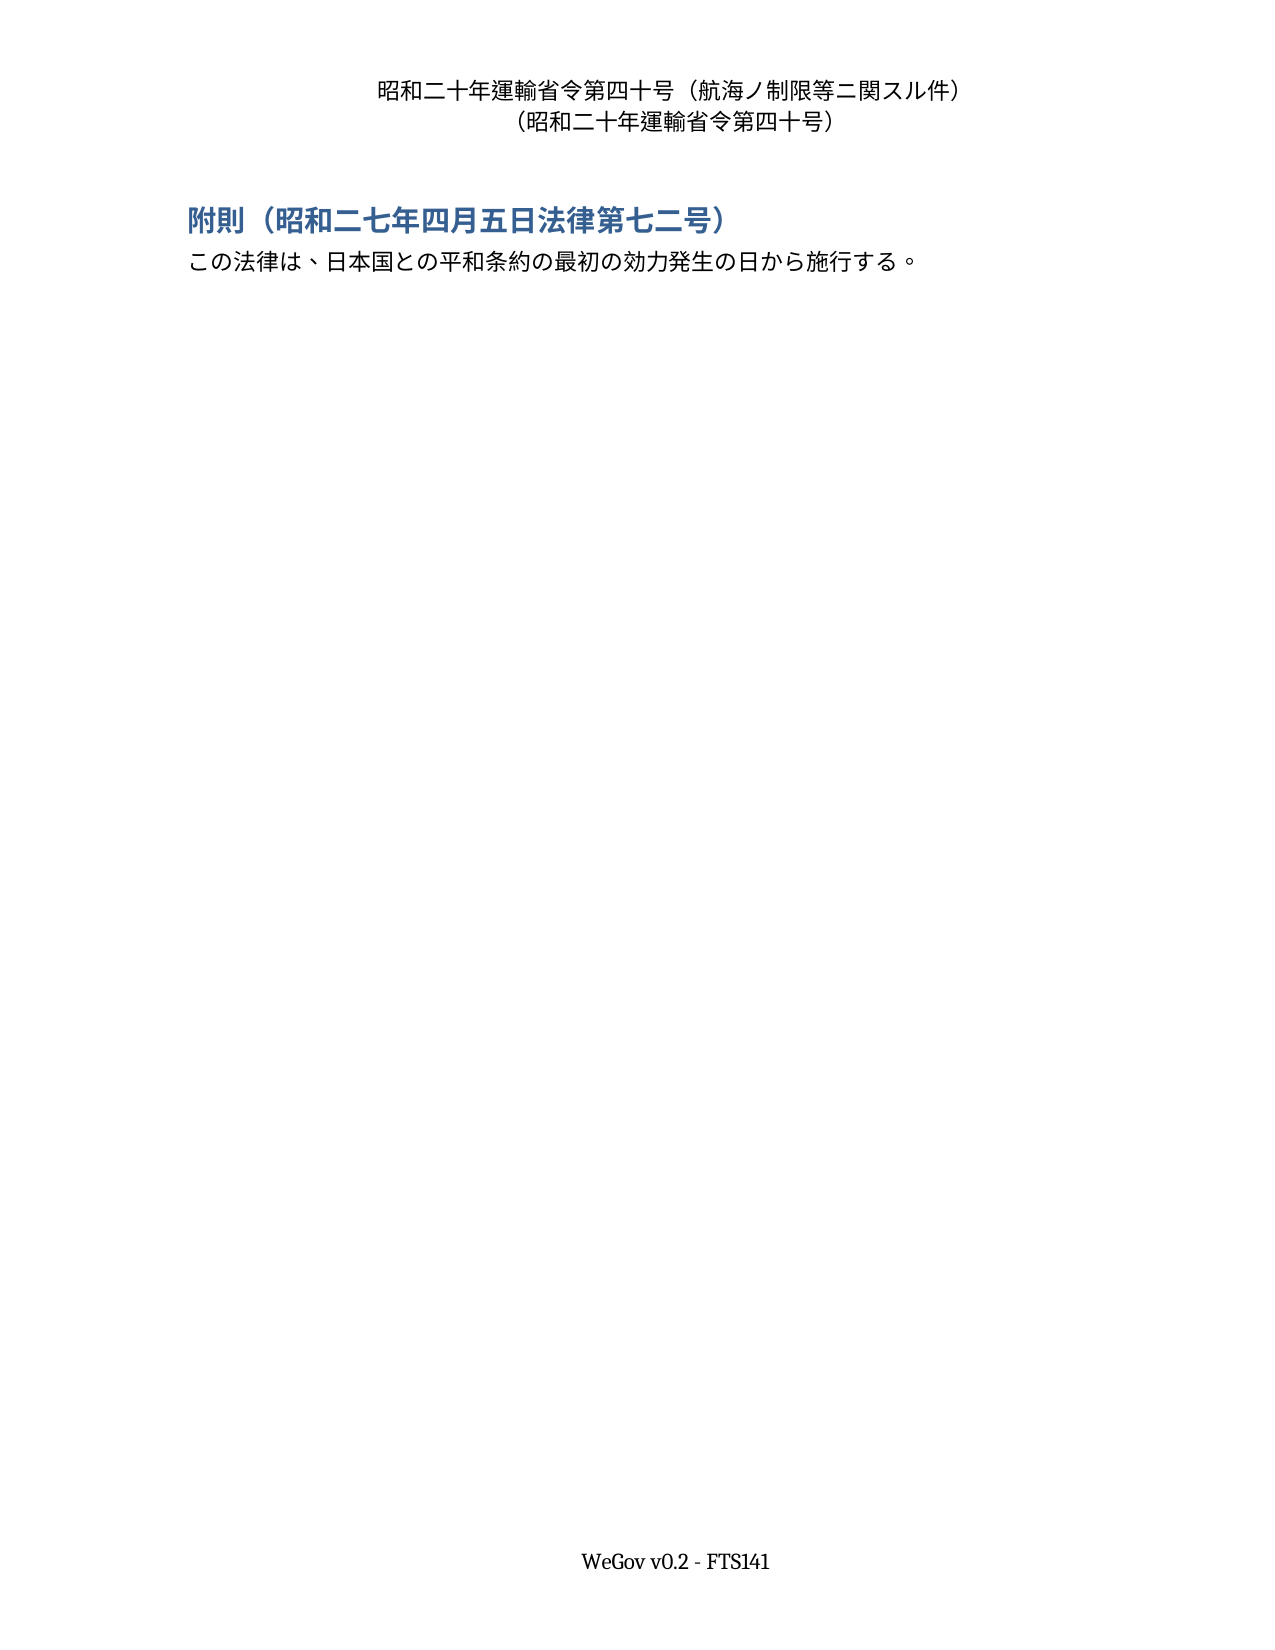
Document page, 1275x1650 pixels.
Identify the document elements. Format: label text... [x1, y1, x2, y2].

subtitle 附則（昭和二七年四月五日法律第七二号） [187, 200, 1087, 240]
text この法律は、日本国との平和条約の最初の効力発生の日から施行する。 [187, 246, 1087, 277]
